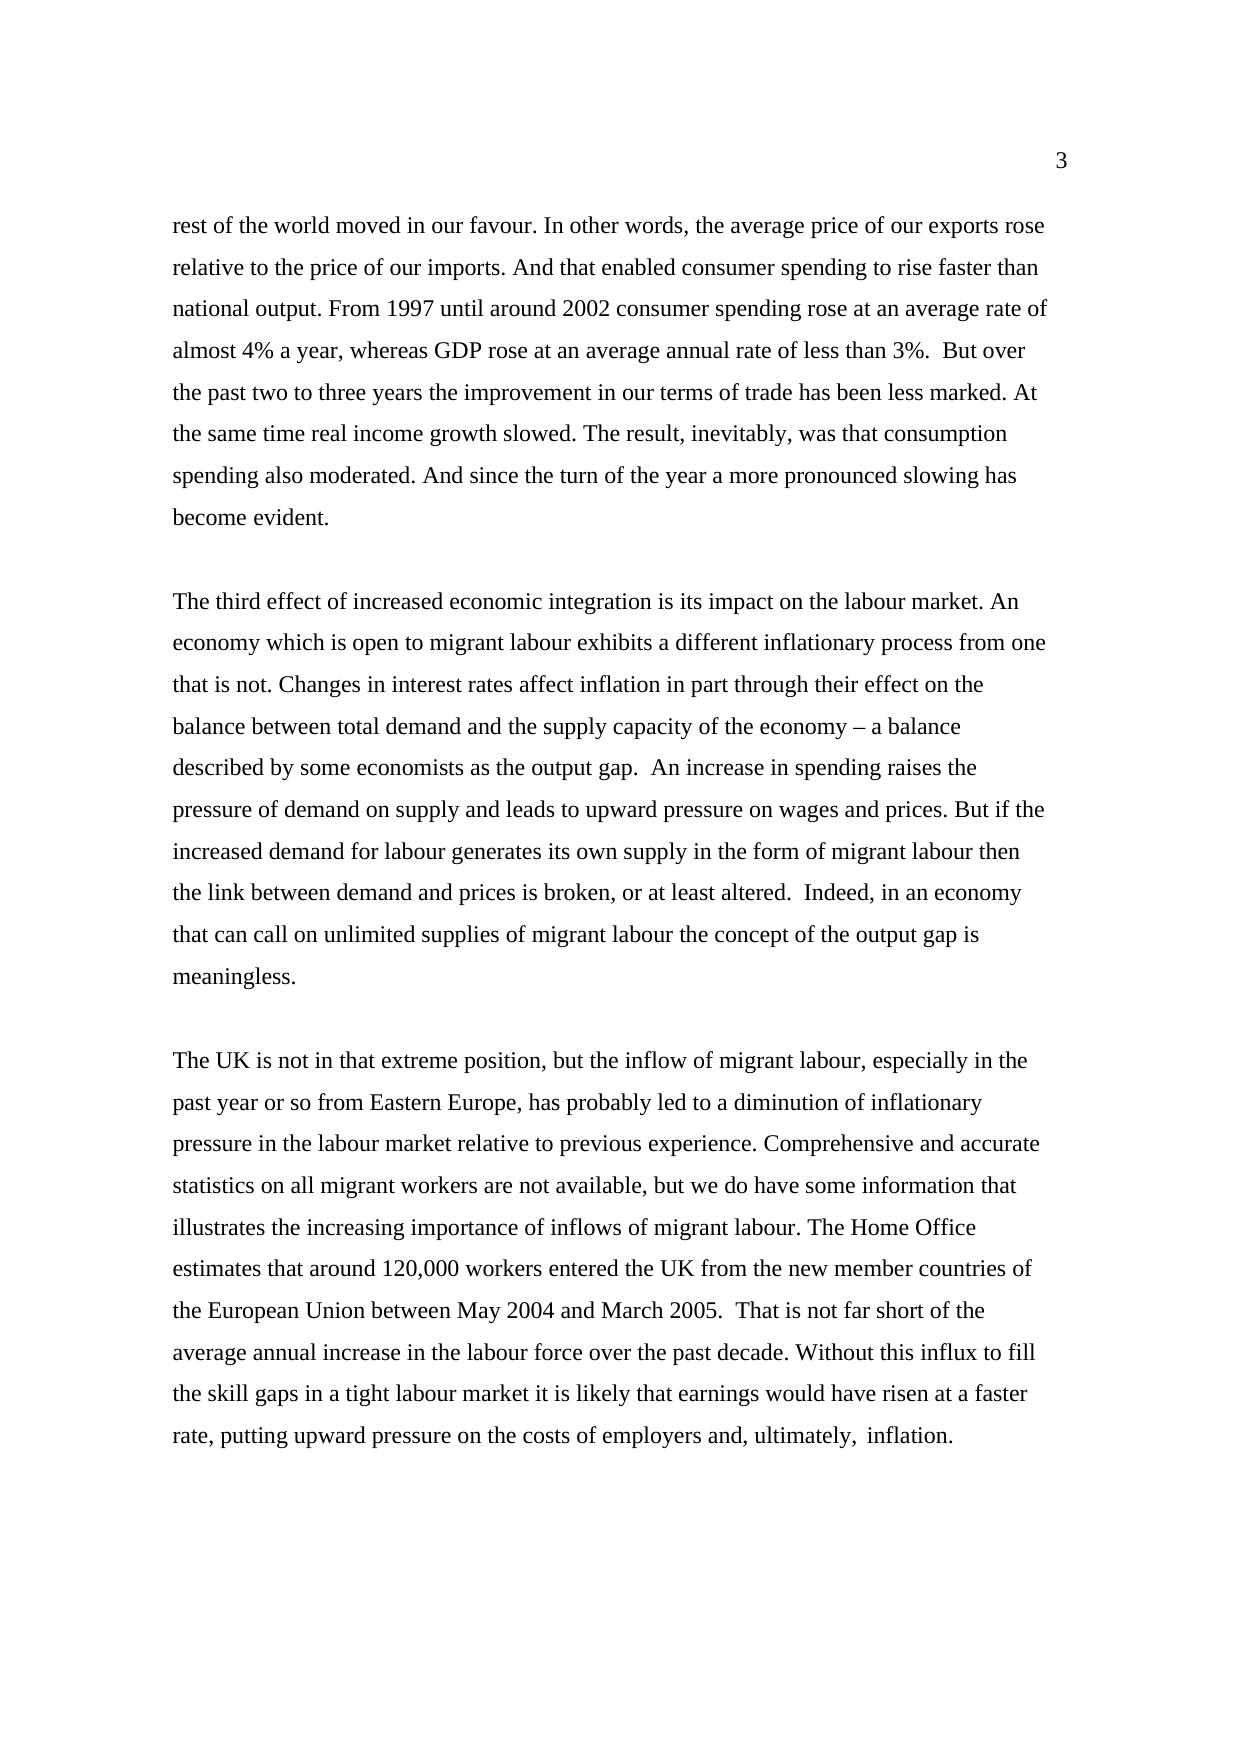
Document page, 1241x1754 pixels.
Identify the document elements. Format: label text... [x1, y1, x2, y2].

text The third effect of increased economic integration is its impact on the labour market. An economy which is open to migrant labour exhibits a different inflationary process from one that is not. Changes in interest rates affect inflation in part through their effect on the balance between total demand and the supply capacity of the economy – a balance described by some economists as the output gap. An increase in spending raises the pressure of demand on supply and leads to upward pressure on wages and prices. But if the increased demand for labour generates its own supply in the form of migrant labour then the link between demand and prices is broken, or at least altered. Indeed, in an economy that can call on unlimited supplies of migrant labour the concept of the output gap is meaningless. [172, 587, 1052, 989]
text rest of the world moved in our favour. In other words, the average price of our exports rose relative to the price of our imports. And that enabled consumer spending to rise faster than national output. From 1997 until around 2002 consumer spending rose at an average rate of almost 4% a year, whereas GDP rose at an average annual rate of less than 3%. But over the past two to three years the improvement in our terms of trade has been less marked. At the same time real income growth slowed. The result, inevitably, was that consumption spending also moderated. And since the turn of the year a more pronounced slowing has become evident. [172, 211, 1056, 530]
text The UK is not in that extreme position, but the inflow of migrant labour, especially in the past year or so from Eastern Europe, has probably led to a diminution of inflationary pressure in the labour market relative to previous experience. Comprehensive and accurate statistics on all migrant workers are not available, but we do have some information that illustrates the increasing importance of inflows of migrant labour. The Home Office estimates that around 120,000 workers entered the UK from the new member countries of the European Union between May 2004 and March 2005. That is not far short of the average annual increase in the labour force over the past decade. Without this influx to fill the skill gaps in a tight labour market it is likely that earnings would have risen at a faster rate, putting upward pressure on the costs of employers and, ultimately, inflation. [172, 1046, 1056, 1449]
